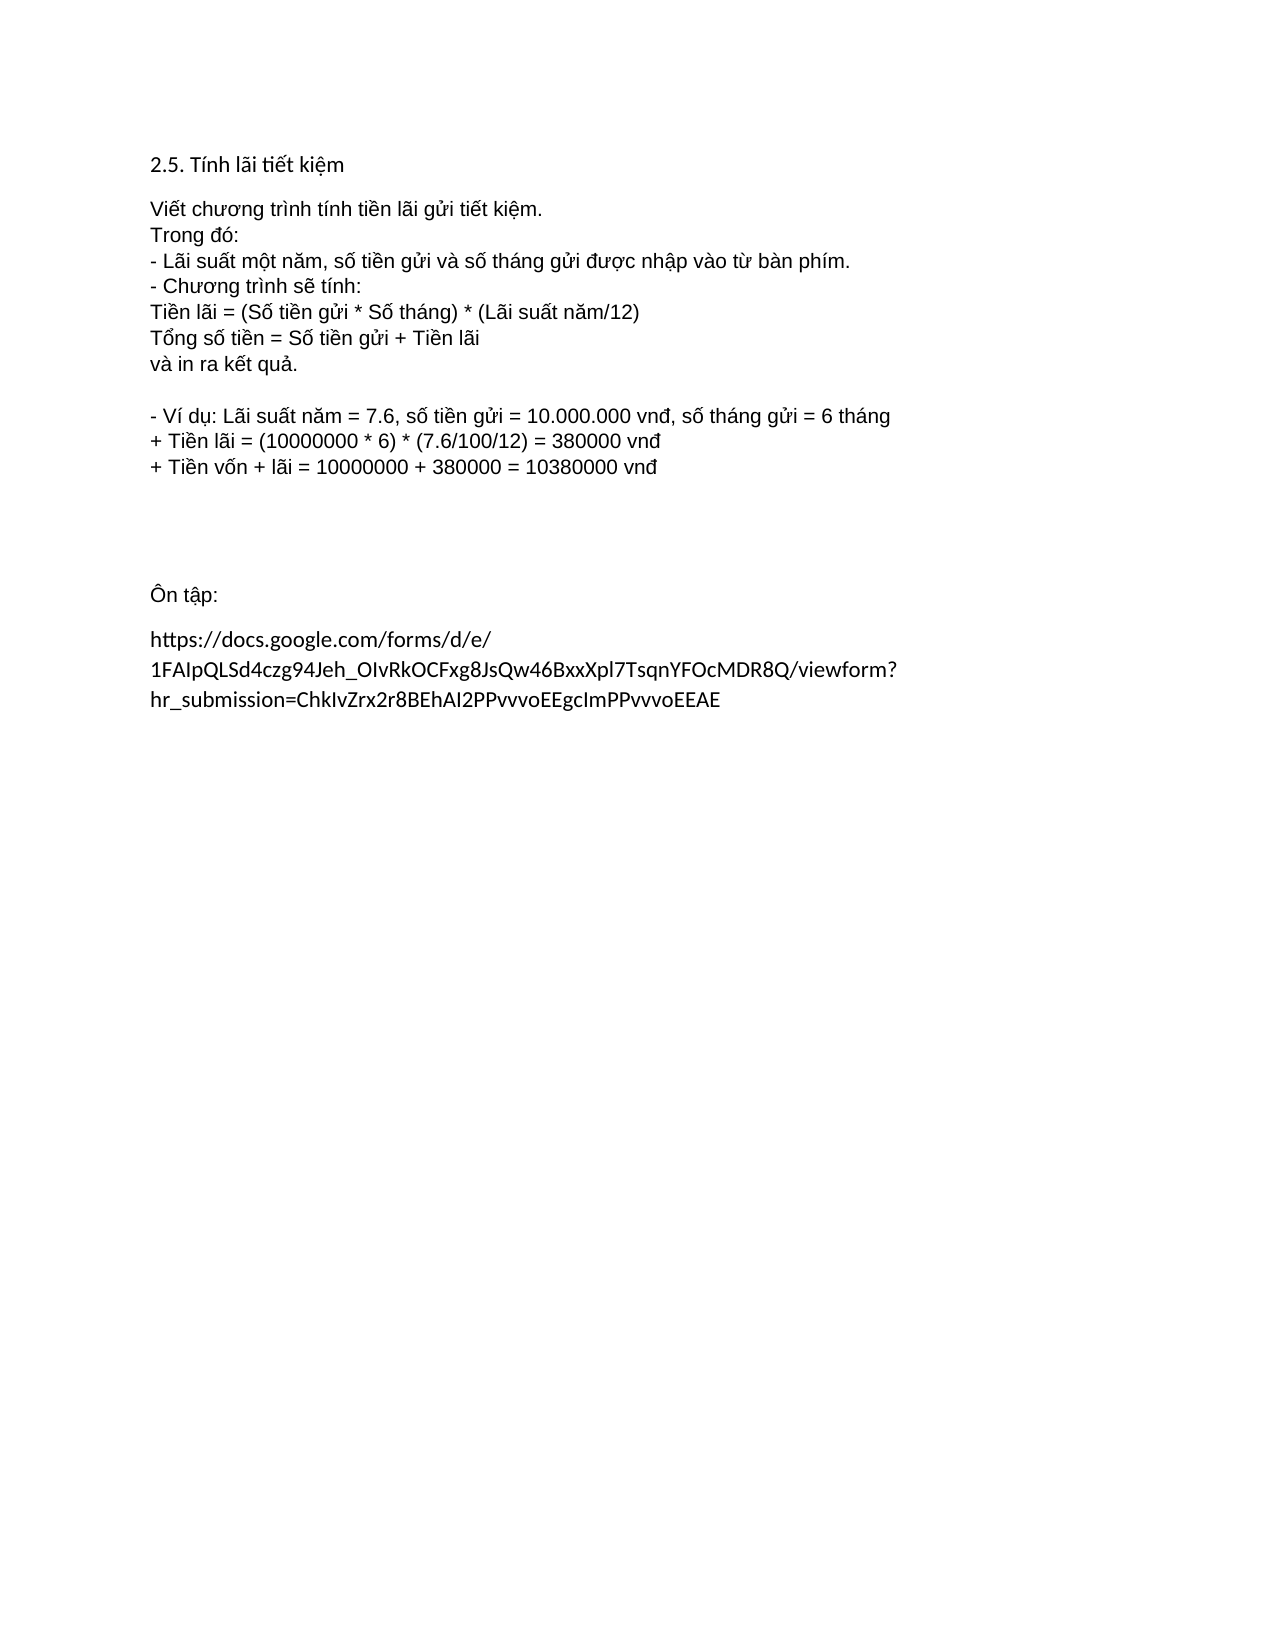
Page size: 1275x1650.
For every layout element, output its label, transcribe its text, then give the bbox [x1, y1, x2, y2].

text Ôn tập: [150, 583, 1125, 607]
text Viết chương trình tính tiền lãi gửi tiết kiệm. Trong đó: - Lãi suất một năm, số tiền gửi và số tháng gửi được nhập vào từ bàn phím. - Chương trình sẽ tính: Tiền lãi = (Số tiền gửi * Số tháng) * (Lãi suất năm/12) Tổng số tiền = Số tiền gửi + Tiền lãi và in ra kết quả. - Ví dụ: Lãi suất năm = 7.6, số tiền gửi = 10.000.000 vnđ, số tháng gửi = 6 tháng + Tiền lãi = (10000000 * 6) * (7.6/100/12) = 380000 vnđ + Tiền vốn + lãi = 10000000 + 380000 = 10380000 vnđ [150, 197, 1125, 479]
text https://docs.google.com/forms/d/e/1FAIpQLSd4czg94Jeh_OIvRkOCFxg8JsQw46BxxXpl7TsqnYFOcMDR8Q/viewform?hr_submission=ChkIvZrx2r8BEhAI2PPvvvoEEgcImPPvvvoEEAE [150, 625, 1125, 714]
text 2.5. Tính lãi tiết kiệm [150, 150, 1125, 178]
